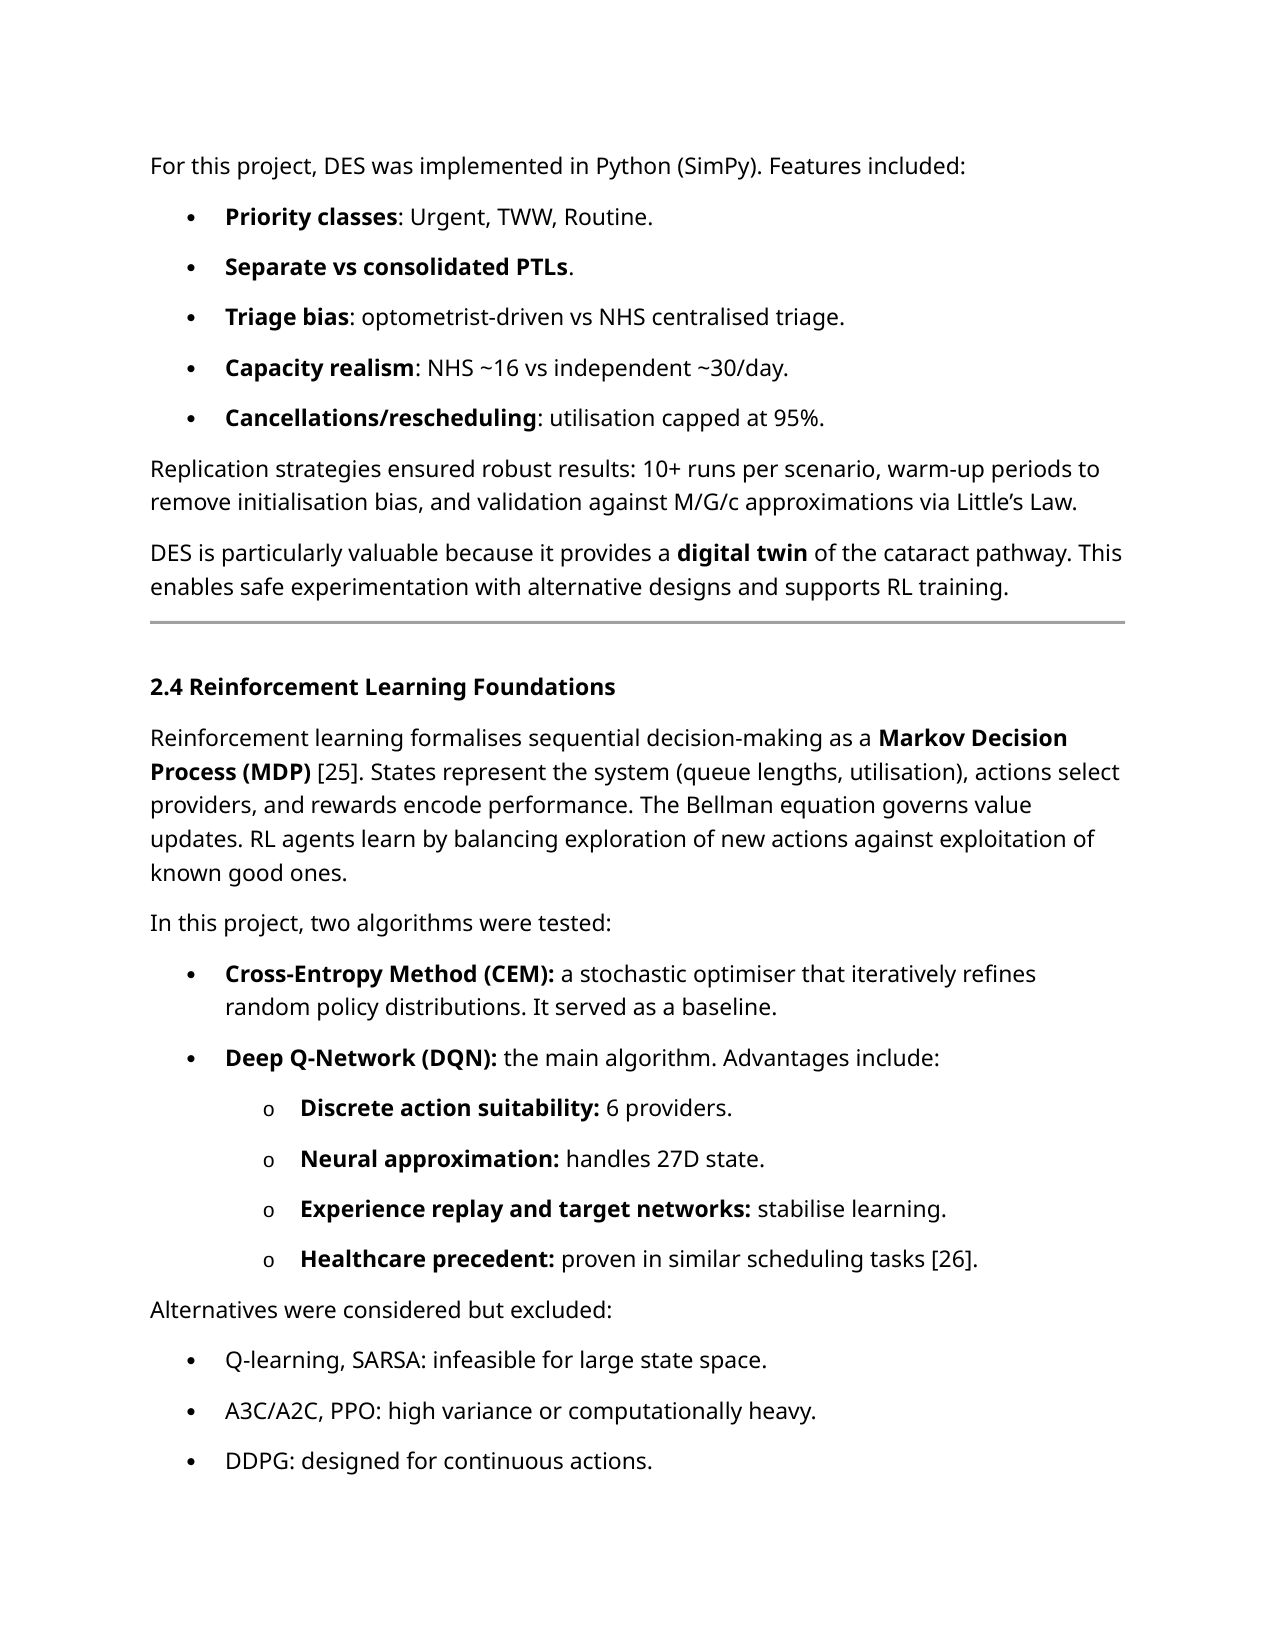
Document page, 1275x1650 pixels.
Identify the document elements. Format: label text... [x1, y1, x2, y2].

list Deep Q-Network (DQN): the main algorithm. Advantages include: [187, 1042, 1125, 1073]
text Replication strategies ensured robust results: 10+ runs per scenario, warm-up periods to remove initialisation bias, and validation against M/G/c approximations via Little’s Law. [150, 452, 1125, 517]
list Discrete action suitability: 6 providers. [262, 1092, 1125, 1123]
text In this project, two algorithms were tested: [150, 907, 1125, 938]
list Q-learning, SARSA: infeasible for large state space. [187, 1344, 1125, 1375]
list A3C/A2C, PPO: high variance or computationally heavy. [187, 1394, 1125, 1426]
list Separate vs consolidated PTLs. [187, 251, 1125, 282]
text 2.4 Reinforcement Learning Foundations [150, 671, 1125, 702]
list Healthcare precedent: proven in similar scheduling tasks [26]. [262, 1243, 1125, 1274]
list Priority classes: Urgent, TWW, Routine. [187, 200, 1125, 232]
list Experience replay and target networks: stabilise learning. [262, 1193, 1125, 1224]
list Cross-Entropy Method (CEM): a stochastic optimiser that iteratively refines random policy distributions. It served as a baseline. [187, 957, 1125, 1022]
list DDPG: designed for continuous actions. [187, 1445, 1125, 1476]
text DES is particularly valuable because it provides a digital twin of the cataract pathway. This enables safe experimentation with alternative designs and supports RL training. [150, 537, 1125, 602]
list Capacity realism: NHS ~16 vs independent ~30/day. [187, 352, 1125, 383]
text Reinforcement learning formalises sequential decision-making as a Markov Decision Process (MDP) [25]. States represent the system (queue lengths, utilisation), actions select providers, and rewards encode performance. The Bellman equation governs value updates. RL agents learn by balancing exploration of new actions against exploitation of known good ones. [150, 722, 1125, 888]
list Cancellations/rescheduling: utilisation capped at 95%. [187, 402, 1125, 433]
list Triage bias: optometrist-driven vs NHS centralised triage. [187, 301, 1125, 332]
list Neural approximation: handles 27D state. [262, 1142, 1125, 1174]
text Alternatives were considered but excluded: [150, 1294, 1125, 1325]
text For this project, DES was implemented in Python (SimPy). Features included: [150, 150, 1125, 181]
